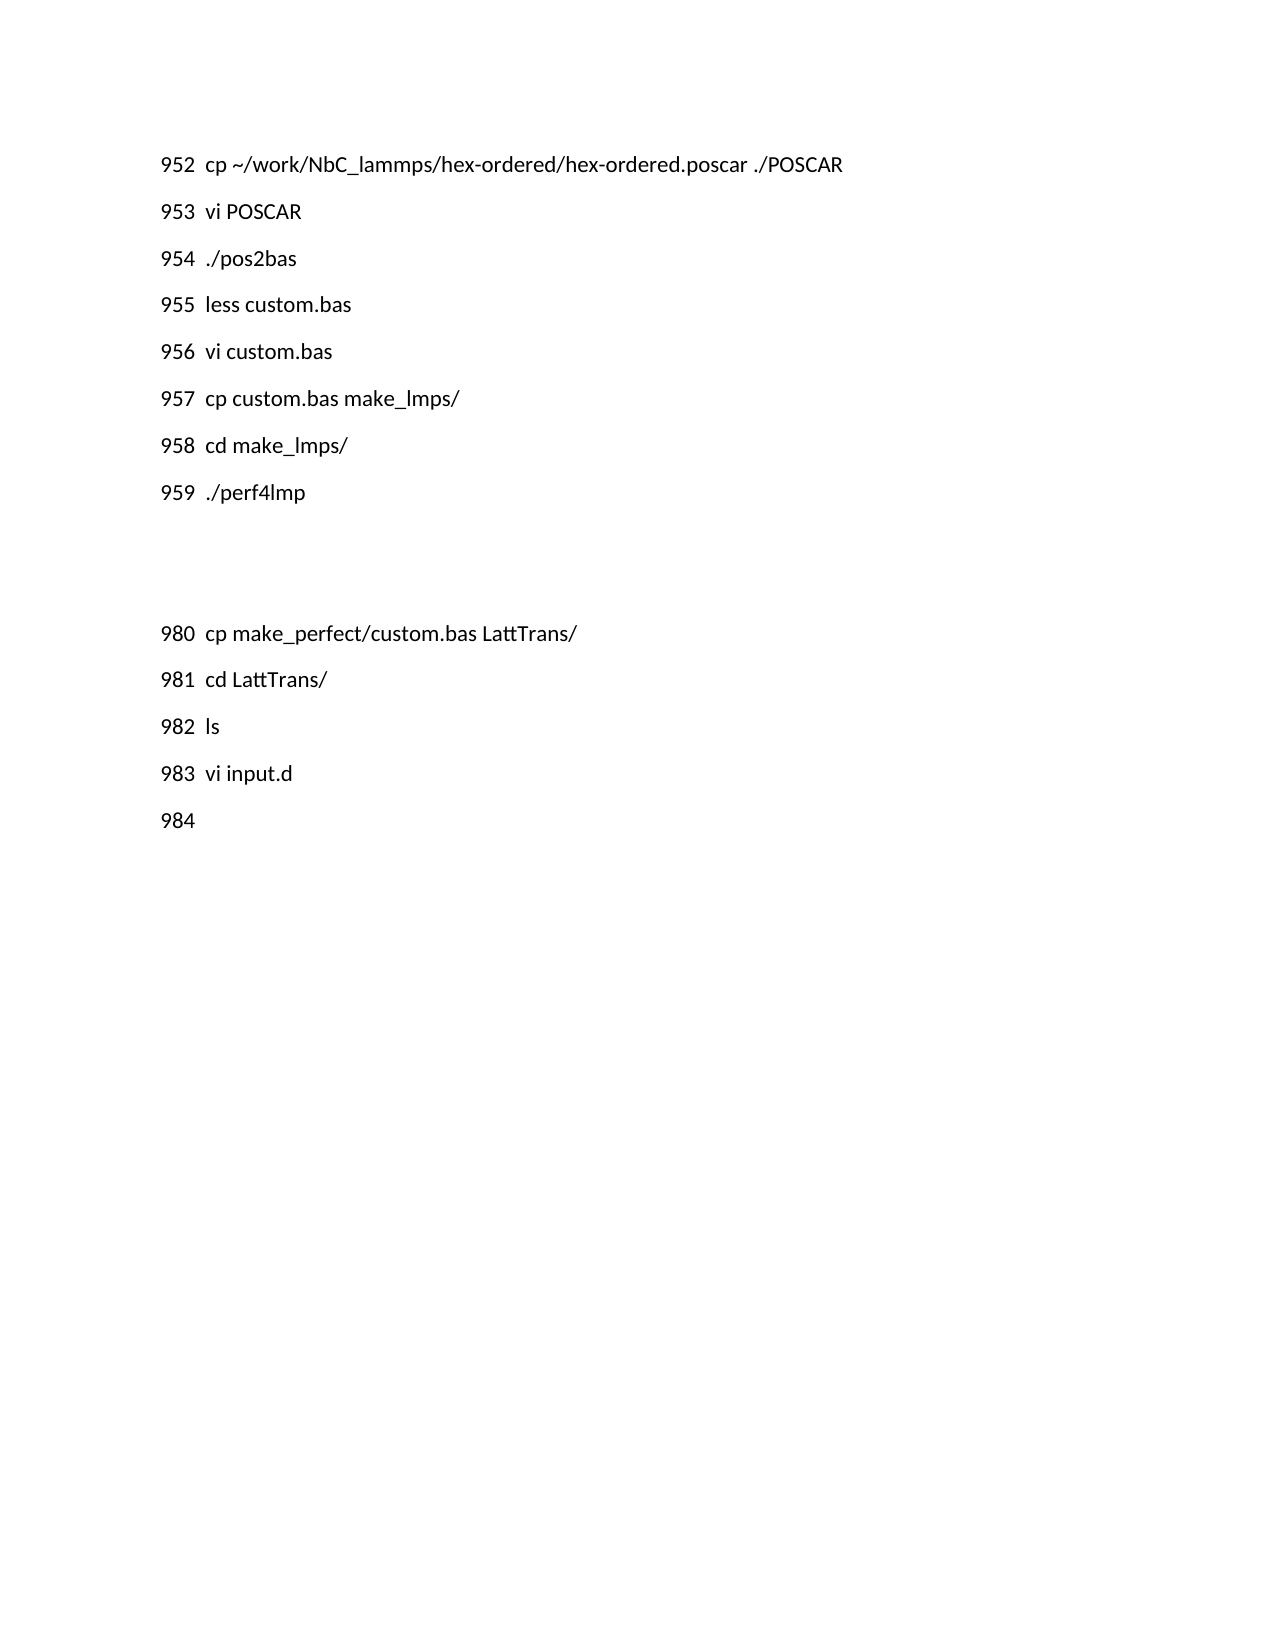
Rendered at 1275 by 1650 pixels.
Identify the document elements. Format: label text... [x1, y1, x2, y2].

text 955 less custom.bas [150, 291, 1125, 319]
text 959 ./perf4lmp [150, 478, 1125, 506]
text 983 vi input.d [150, 759, 1125, 787]
text 958 cd make_lmps/ [150, 431, 1125, 459]
text 956 vi custom.bas [150, 337, 1125, 366]
text 984 [150, 806, 1125, 834]
text 952 cp ~/work/NbC_lammps/hex-ordered/hex-ordered.poscar ./POSCAR [150, 150, 1125, 178]
text 957 cp custom.bas make_lmps/ [150, 384, 1125, 412]
text 954 ./pos2bas [150, 244, 1125, 272]
text 953 vi POSCAR [150, 197, 1125, 225]
text 981 cd LattTrans/ [150, 666, 1125, 694]
text 982 ls [150, 712, 1125, 741]
text 980 cp make_perfect/custom.bas LattTrans/ [150, 619, 1125, 647]
